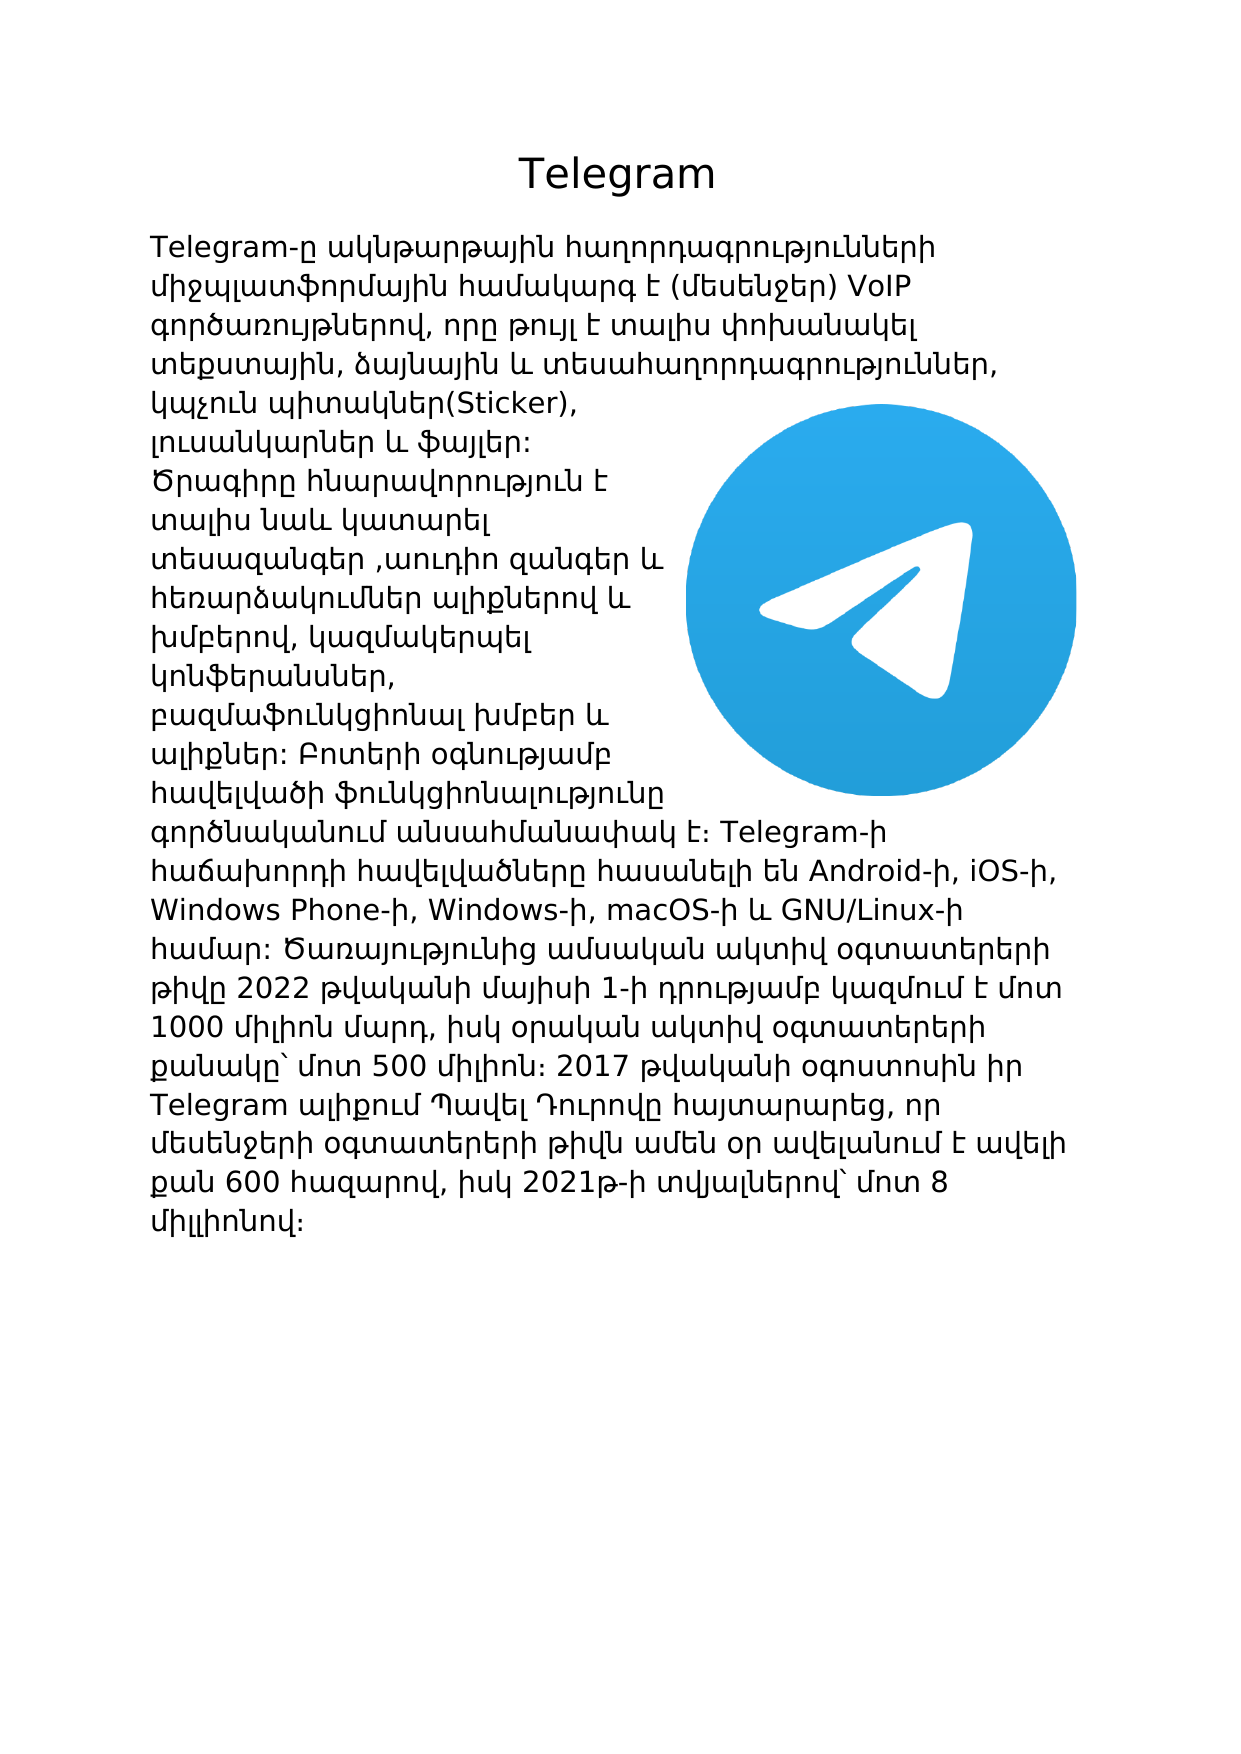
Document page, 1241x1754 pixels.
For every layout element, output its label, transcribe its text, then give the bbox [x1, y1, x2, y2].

text Telegram-ը ակնթարթային հաղորդագրությունների միջպլատֆորմային համակարգ է (մեսենջեր) VoIP գործառույթներով, որը թույլ է տալիս փոխանակել տեքստային, ձայնային և տեսահաղորդագրություններ, կպչուն պիտակներ(Sticker), լուսանկարներ և ֆայլեր: Ծրագիրը հնարավորություն է տալիս նաև կատարել տեսազանգեր ,աուդիո զանգեր և հեռարձակումներ ալիքներով և խմբերով, կազմակերպել կոնֆերանսներ, բազմաֆունկցիոնալ խմբեր և ալիքներ: Բոտերի օգնությամբ հավելվածի ֆունկցիոնալությունը գործնականում անսահմանափակ է։ Telegram-ի հաճախորդի հավելվածները հասանելի են Android-ի, iOS-ի, Windows Phone-ի, Windows-ի, macOS-ի և GNU/Linux-ի համար: Ծառայությունից ամսական ակտիվ օգտատերերի թիվը 2022 թվականի մայիսի 1-ի դրությամբ կազմում է մոտ 1000 միլիոն մարդ, իսկ օրական ակտիվ օգտատերերի քանակը՝ մոտ 500 միլիոն։ 2017 թվականի օգոստոսին իր Telegram ալիքում Պավել Դուրովը հայտարարեց, որ մեսենջերի օգտատերերի թիվն ամեն օր ավելանում է ավելի քան 600 հազարով, իսկ 2021թ-ի տվյալներով՝ մոտ 8 միլլիոնով։ [150, 231, 1090, 1239]
text Telegram [445, 150, 1090, 198]
picture [686, 404, 1077, 796]
